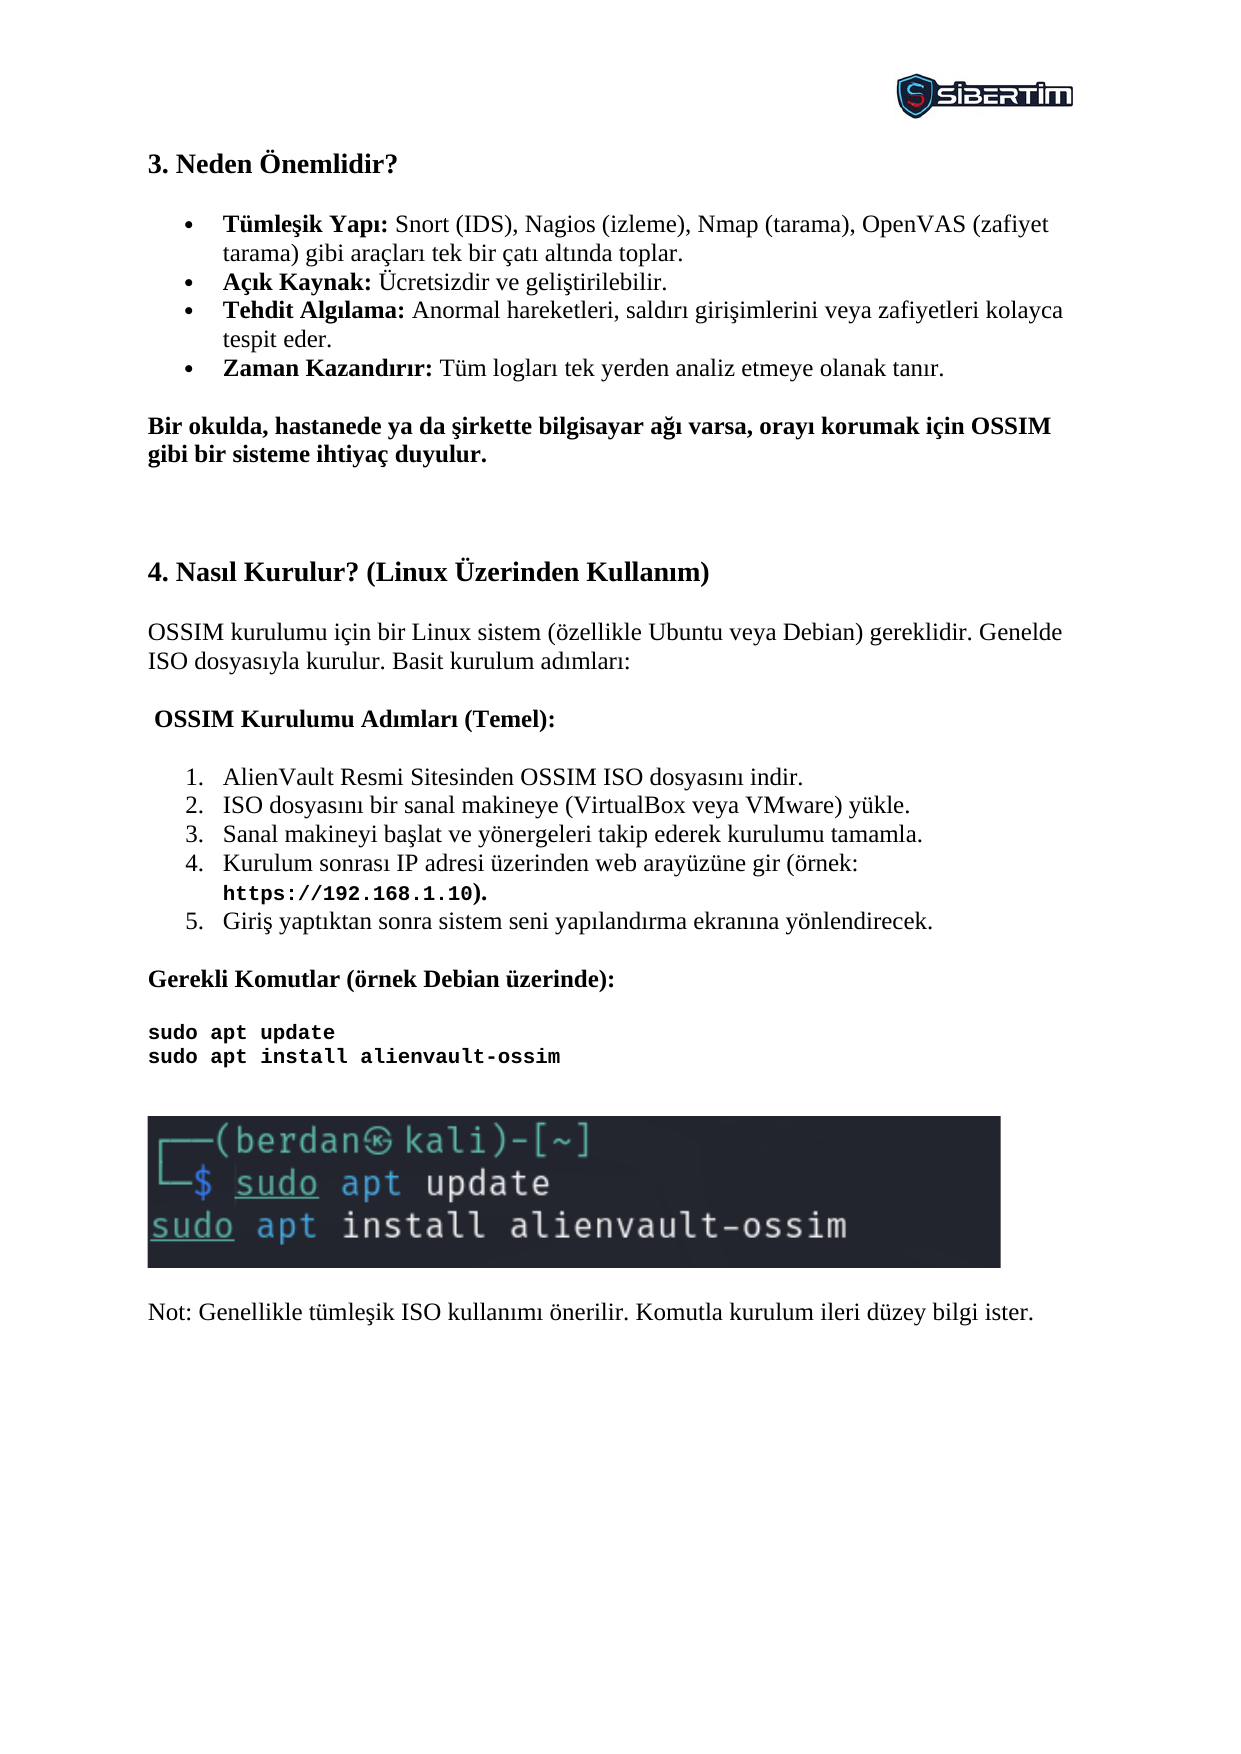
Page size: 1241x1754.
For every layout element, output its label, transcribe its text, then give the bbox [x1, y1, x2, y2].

list ISO dosyasını bir sanal makineye (VirtualBox veya VMware) yükle. [185, 790, 1093, 819]
picture [147, 1116, 1001, 1268]
list Kurulum sonrası IP adresi üzerinden web arayüzüne gir (örnek: https://192.168.1.10). [185, 848, 1093, 906]
text OSSIM kurulumu için bir Linux sistem (özellikle Ubuntu veya Debian) gereklidir. Genelde ISO dosyasıyla kurulur. Basit kurulum adımları: [148, 617, 1093, 674]
text sudo apt install alienvault-ossim [148, 1046, 1093, 1069]
text Bir okulda, hastanede ya da şirkette bilgisayar ağı varsa, orayı korumak için OSSIM gibi bir sisteme ihtiyaç duyulur. [148, 411, 1093, 468]
list Giriş yaptıktan sonra sistem seni yapılandırma ekranına yönlendirecek. [185, 906, 1093, 935]
text sudo apt update [148, 1022, 1093, 1046]
list Tümleşik Yapı: Snort (IDS), Nagios (izleme), Nmap (tarama), OpenVAS (zafiyet tarama) gibi araçları tek bir çatı altında toplar. [185, 209, 1093, 267]
text OSSIM Kurulumu Adımları (Temel): [148, 704, 1093, 732]
list Açık Kaynak: Ücretsizdir ve geliştirilebilir. [185, 267, 1093, 295]
text Gerekli Komutlar (örnek Debian üzerinde): [148, 964, 1093, 993]
picture [893, 73, 1074, 119]
list Tehdit Algılama: Anormal hareketleri, saldırı girişimlerini veya zafiyetleri kolayca tespit eder. [185, 295, 1093, 353]
list Zaman Kazandırır: Tüm logları tek yerden analiz etmeye olanak tanır. [185, 353, 1093, 382]
text 4. Nasıl Kurulur? (Linux Üzerinden Kullanım) [148, 555, 1093, 588]
list AlienVault Resmi Sitesinden OSSIM ISO dosyasını indir. [185, 762, 1093, 790]
text Not: Genellikle tümleşik ISO kullanımı önerilir. Komutla kurulum ileri düzey bilgi ister. [148, 1297, 1093, 1326]
list Sanal makineyi başlat ve yönergeleri takip ederek kurulumu tamamla. [185, 819, 1093, 848]
text 3. Neden Önemlidir? [148, 148, 1093, 180]
